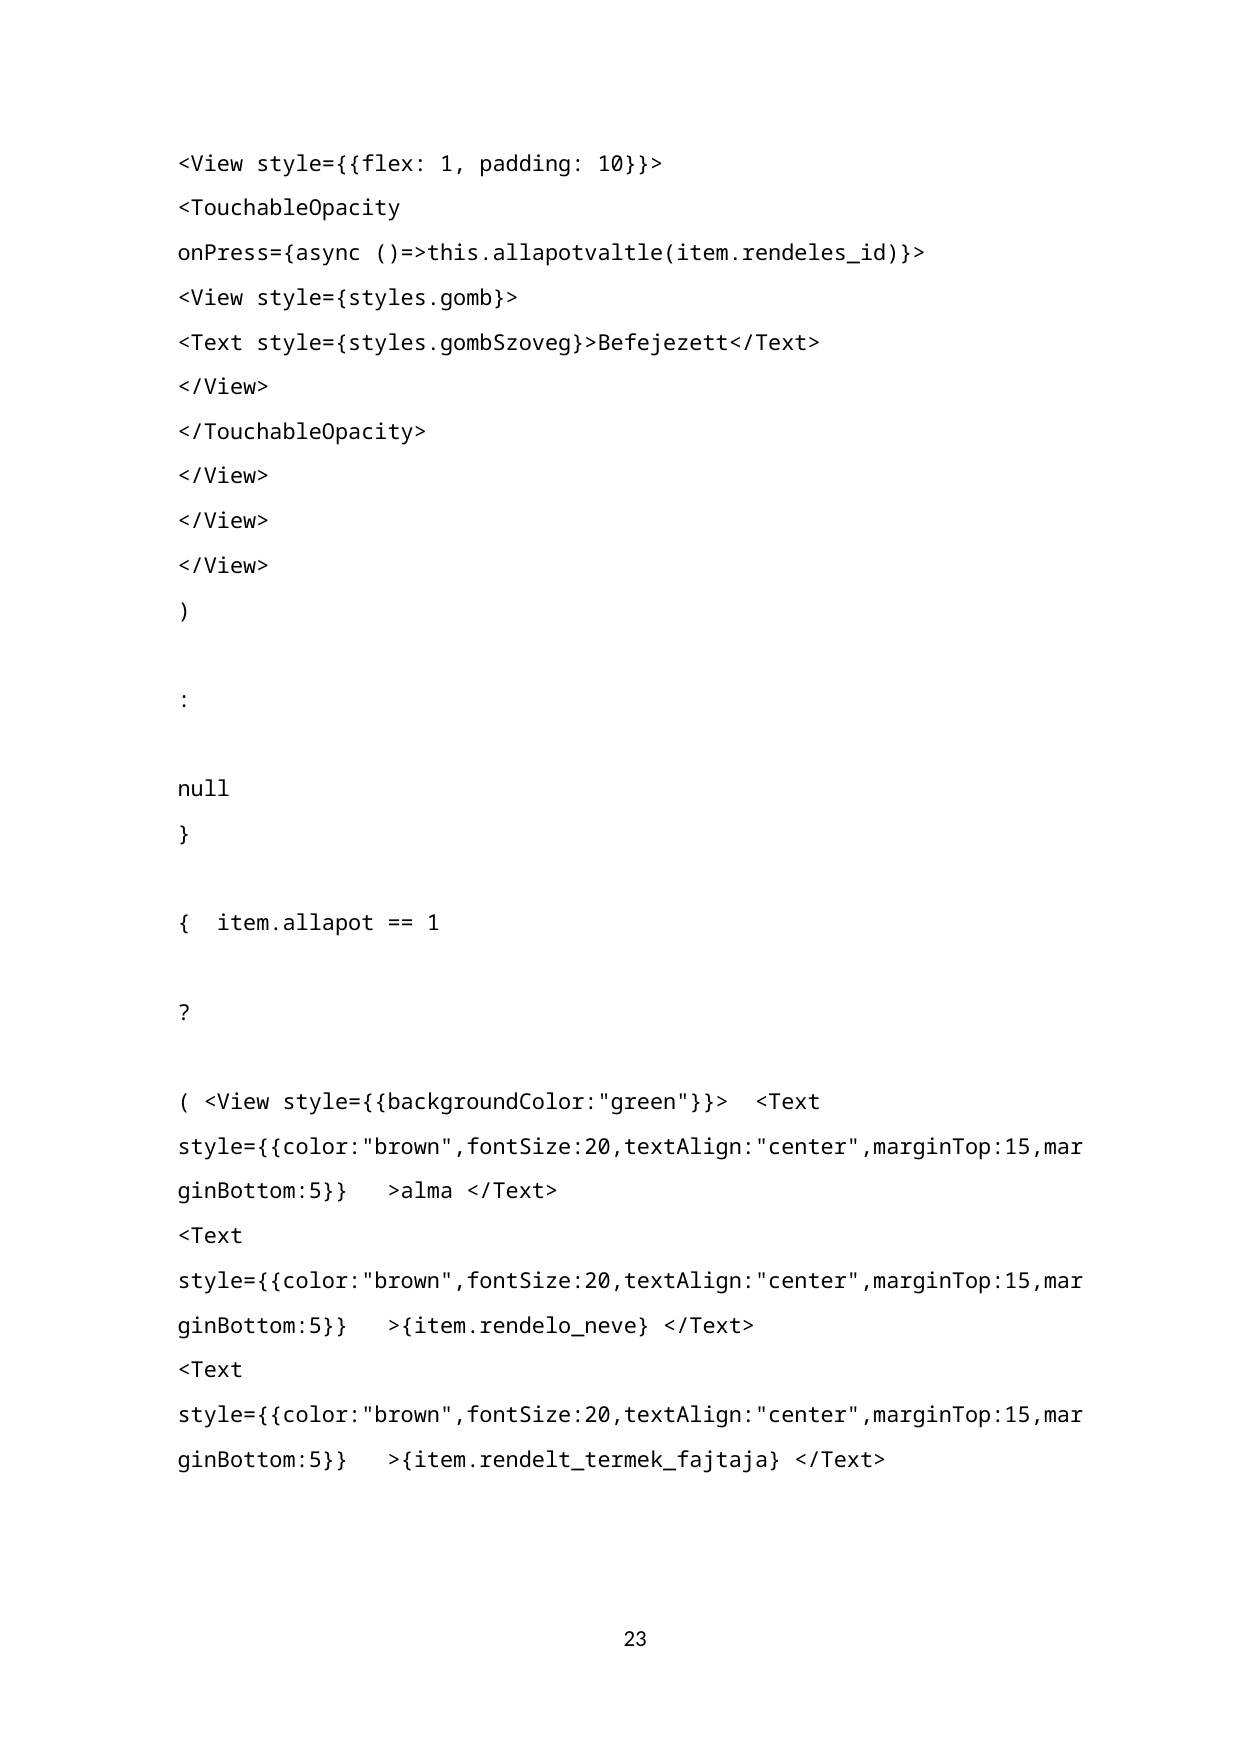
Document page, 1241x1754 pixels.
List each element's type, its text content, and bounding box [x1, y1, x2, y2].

text <View style={styles.gomb}> [177, 282, 1092, 312]
text <TouchableOpacity [177, 192, 1092, 222]
text : [177, 684, 1092, 714]
text <View style={{flex: 1, padding: 10}}> [177, 148, 1092, 177]
text <Text style={{color:"brown",fontSize:20,textAlign:"center",marginTop:15,marginBottom:5}} >{item.rendelt_termek_fajtaja} </Text> [177, 1354, 1092, 1473]
text { item.allapot == 1 [177, 907, 1092, 937]
text null [177, 773, 1092, 803]
text </View> [177, 461, 1092, 490]
text ) [177, 594, 1092, 624]
text </View> [177, 505, 1092, 535]
text <Text style={{color:"brown",fontSize:20,textAlign:"center",marginTop:15,marginBottom:5}} >{item.rendelo_neve} </Text> [177, 1220, 1092, 1339]
text } [177, 818, 1092, 848]
text </View> [177, 371, 1092, 401]
text <Text style={styles.gombSzoveg}>Befejezett</Text> [177, 326, 1092, 356]
text </View> [177, 550, 1092, 580]
text </TouchableOpacity> [177, 416, 1092, 446]
text onPress={async ()=>this.allapotvaltle(item.rendeles_id)}> [177, 237, 1092, 267]
text ? [177, 997, 1092, 1027]
text ( <View style={{backgroundColor:"green"}}> <Text style={{color:"brown",fontSize:20,textAlign:"center",marginTop:15,marginBottom:5}} >alma </Text> [177, 1086, 1092, 1205]
